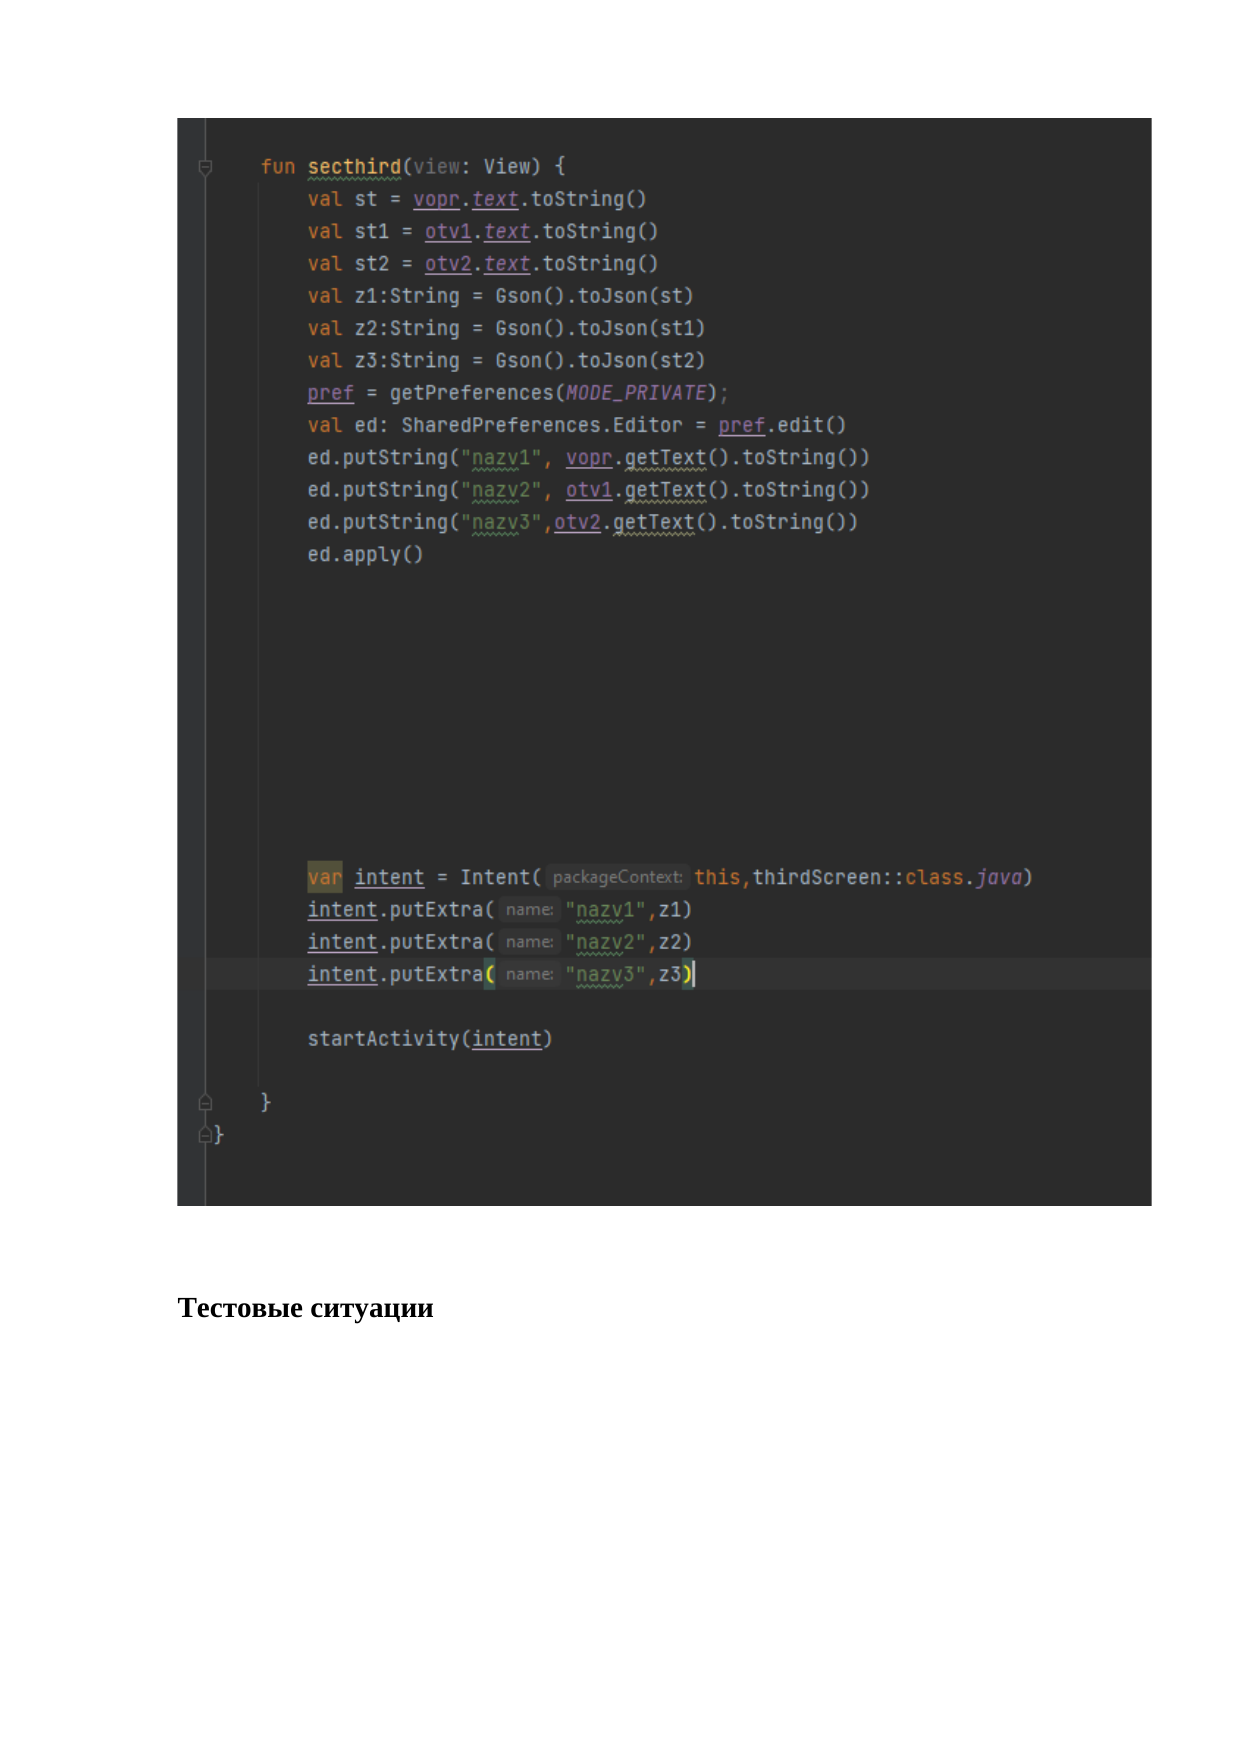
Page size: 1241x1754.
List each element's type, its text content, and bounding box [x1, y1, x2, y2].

picture [177, 118, 1152, 1206]
text Тестовые ситуации [177, 1290, 1152, 1323]
